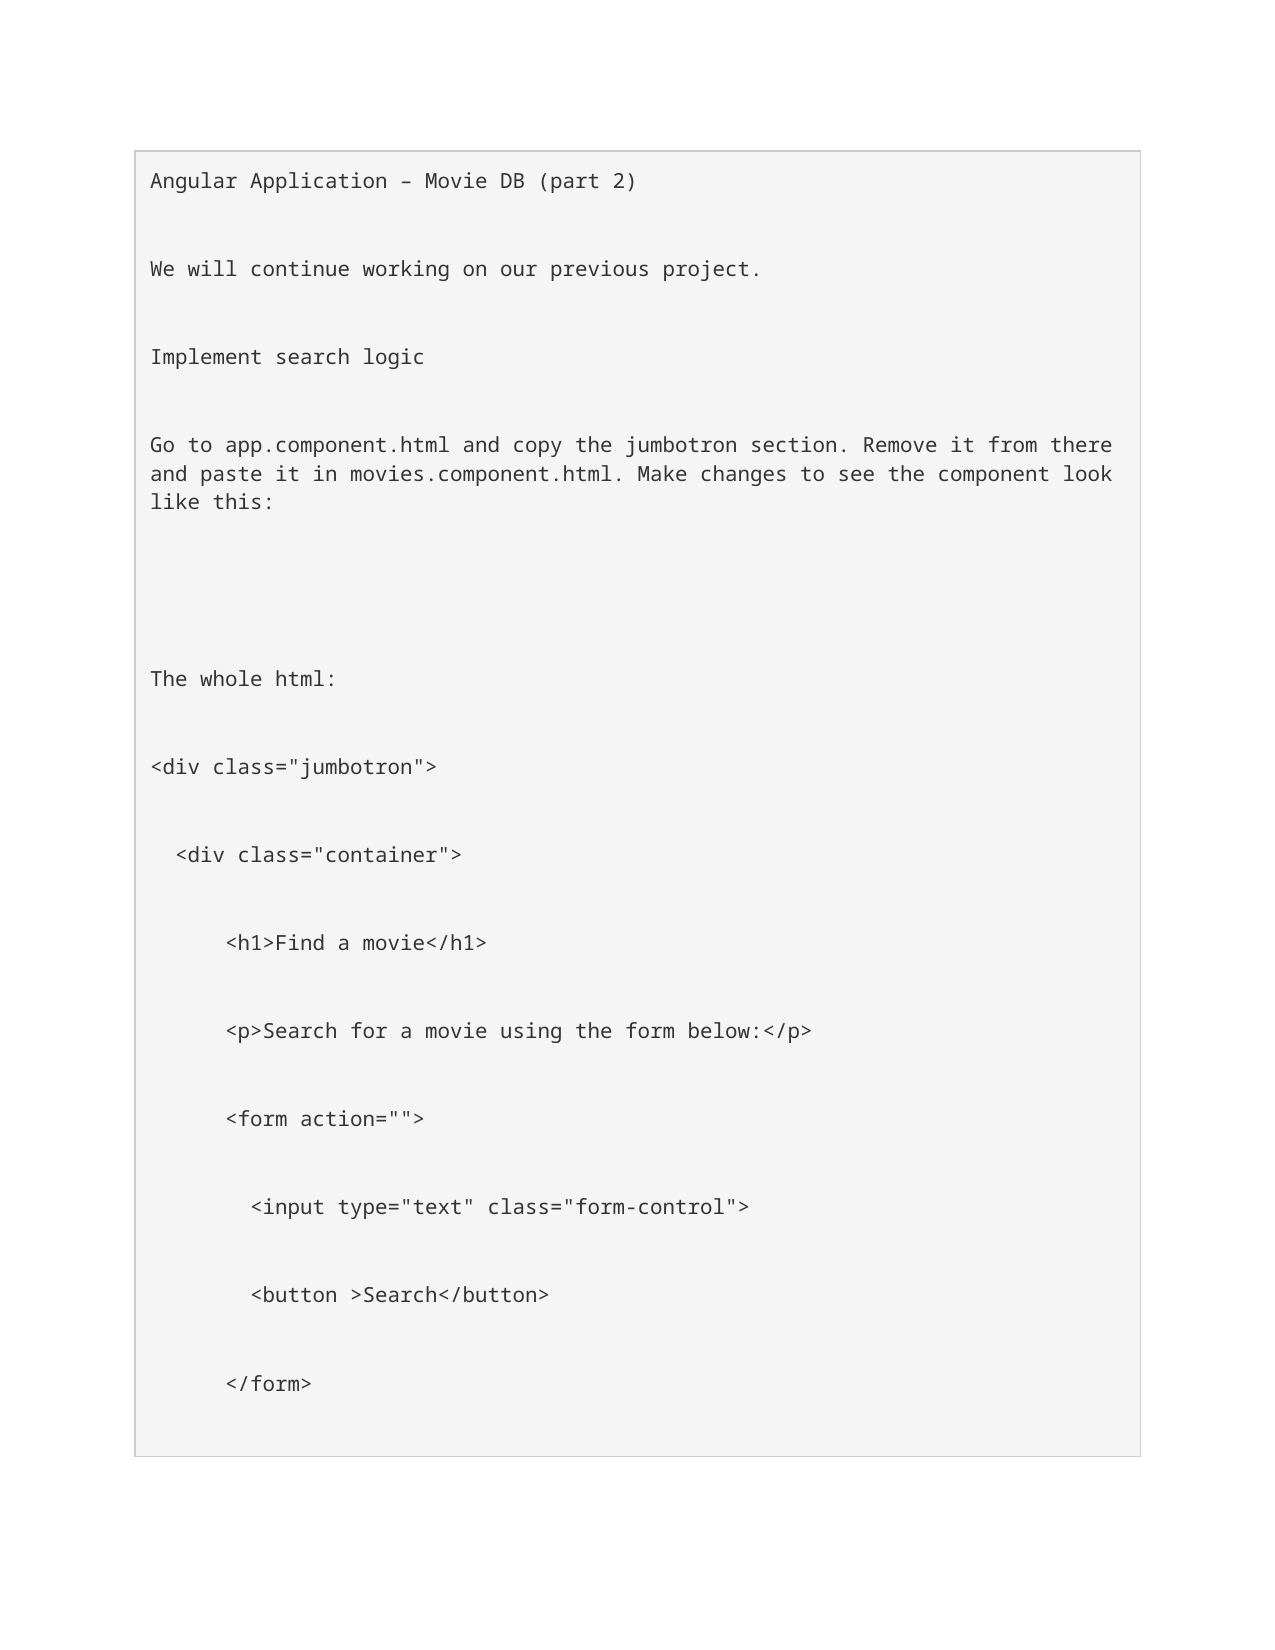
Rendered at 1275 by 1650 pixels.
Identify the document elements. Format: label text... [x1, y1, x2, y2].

text <div class="jumbotron"> [136, 736, 1140, 780]
text We will continue working on our previous project. [136, 238, 1140, 282]
text <input type="text" class="form-control"> [136, 1176, 1140, 1220]
text <h1>Find a movie</h1> [136, 912, 1140, 956]
text <p>Search for a movie using the form below:</p> [136, 1000, 1140, 1044]
text <form action=""> [136, 1088, 1140, 1132]
text The whole html: [136, 647, 1140, 692]
text Angular Application – Movie DB (part 2) [136, 152, 1140, 194]
text <div class="container"> [136, 824, 1140, 868]
text <button >Search</button> [136, 1264, 1140, 1308]
text Go to app.component.html and copy the jumbotron section. Remove it from there and paste it in movies.component.html. Make changes to see the component look like this: [136, 414, 1140, 515]
text Implement search logic [136, 326, 1140, 370]
text </form> [136, 1352, 1140, 1397]
